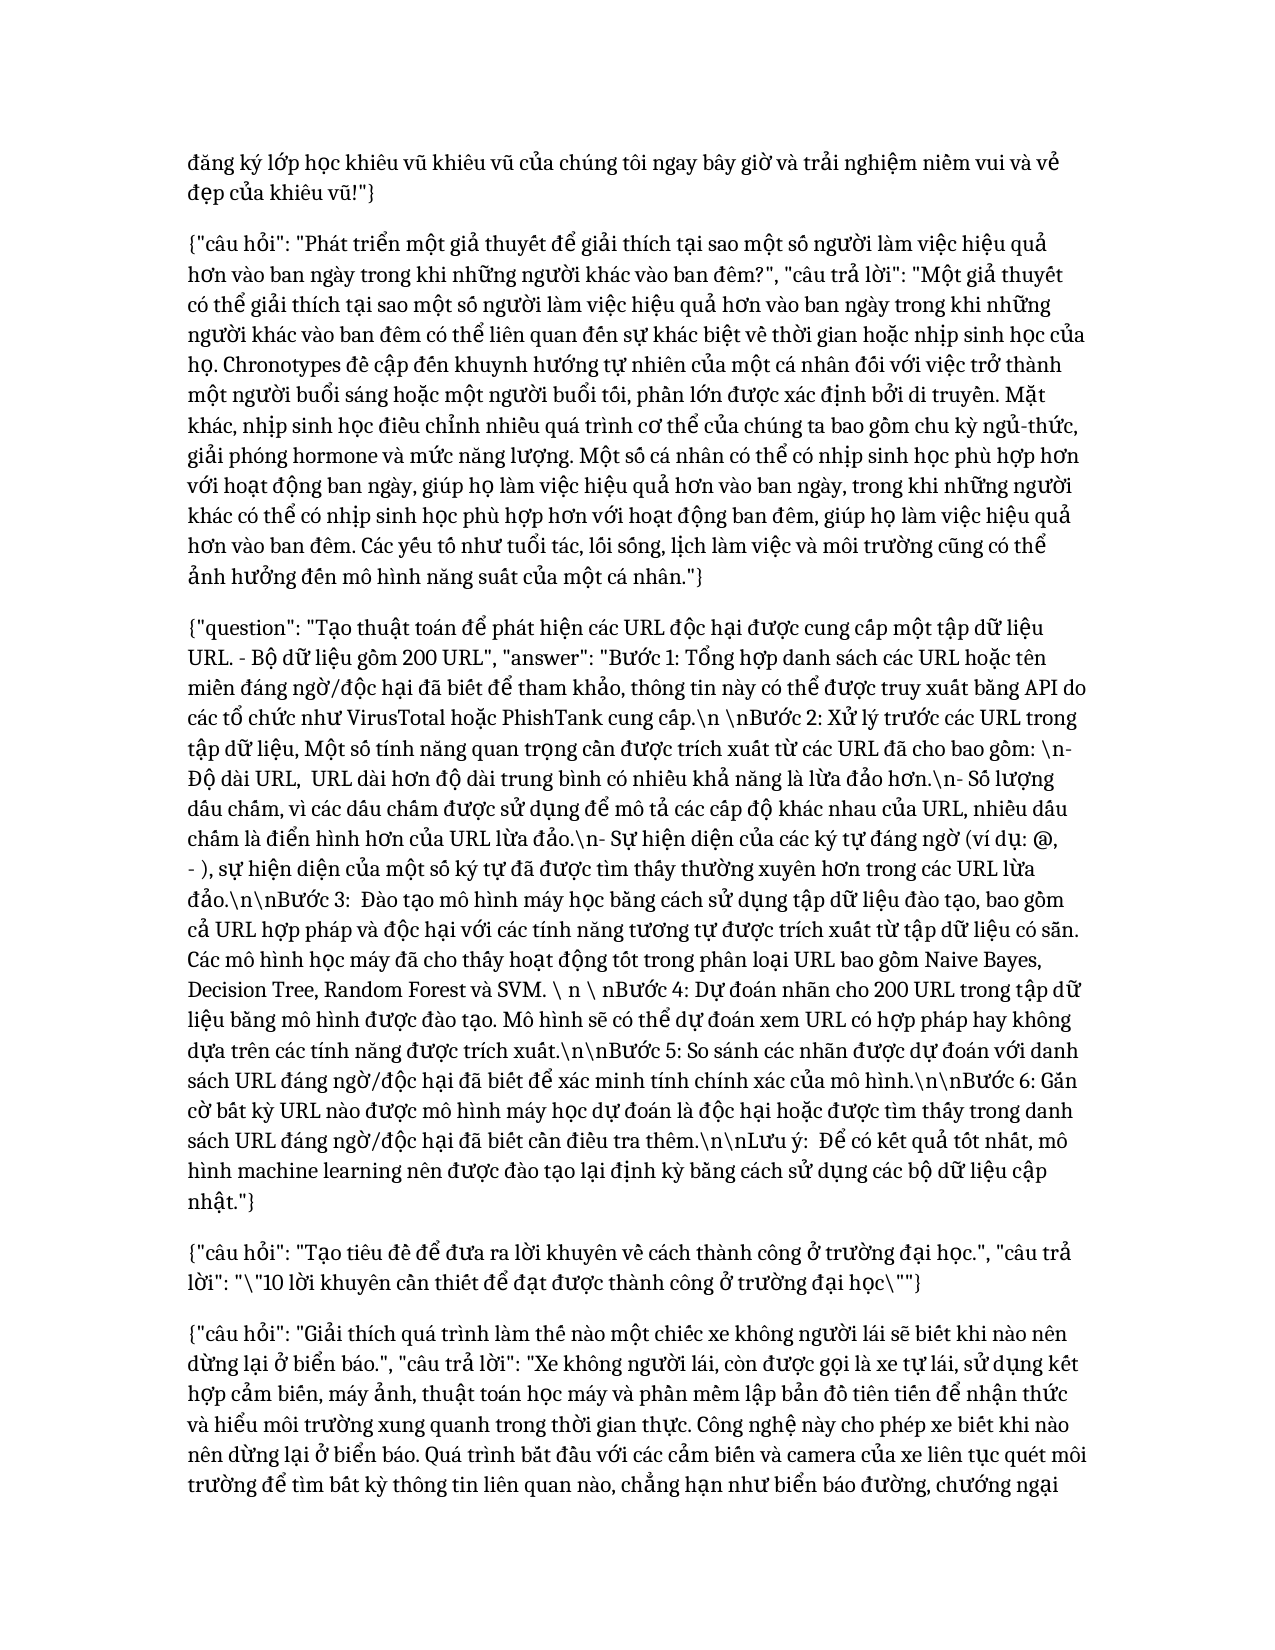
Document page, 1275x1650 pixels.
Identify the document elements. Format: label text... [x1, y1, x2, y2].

text {"question": "Tạo thuật toán để phát hiện các URL độc hại được cung cấp một tập dữ liệu URL. - Bộ dữ liệu gồm 200 URL", "answer": "Bước 1: Tổng hợp danh sách các URL hoặc tên miền đáng ngờ/độc hại đã biết để tham khảo, thông tin này có thể được truy xuất bằng API do các tổ chức như VirusTotal hoặc PhishTank cung cấp.\n \nBước 2: Xử lý trước các URL trong tập dữ liệu, Một số tính năng quan trọng cần được trích xuất từ các URL đã cho bao gồm: \n- Độ dài URL, URL dài hơn độ dài trung bình có nhiều khả năng là lừa đảo hơn.\n- Số lượng dấu chấm, vì các dấu chấm được sử dụng để mô tả các cấp độ khác nhau của URL, nhiều dấu chấm là điển hình hơn của URL lừa đảo.\n- Sự hiện diện của các ký tự đáng ngờ (ví dụ: @, - ), sự hiện diện của một số ký tự đã được tìm thấy thường xuyên hơn trong các URL lừa đảo.\n\nBước 3: Đào tạo mô hình máy học bằng cách sử dụng tập dữ liệu đào tạo, bao gồm cả URL hợp pháp và độc hại với các tính năng tương tự được trích xuất từ tập dữ liệu có sẵn. Các mô hình học máy đã cho thấy hoạt động tốt trong phân loại URL bao gồm Naive Bayes, Decision Tree, Random Forest và SVM. \ n \ nBước 4: Dự đoán nhãn cho 200 URL trong tập dữ liệu bằng mô hình được đào tạo. Mô hình sẽ có thể dự đoán xem URL có hợp pháp hay không dựa trên các tính năng được trích xuất.\n\nBước 5: So sánh các nhãn được dự đoán với danh sách URL đáng ngờ/độc hại đã biết để xác minh tính chính xác của mô hình.\n\nBước 6: Gắn cờ bất kỳ URL nào được mô hình máy học dự đoán là độc hại hoặc được tìm thấy trong danh sách URL đáng ngờ/độc hại đã biết cần điều tra thêm.\n\nLưu ý: Để có kết quả tốt nhất, mô hình machine learning nên được đào tạo lại định kỳ bằng cách sử dụng các bộ dữ liệu cập nhật."} [187, 614, 1087, 1215]
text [187, 150, 1087, 207]
text {"câu hỏi": "Phát triển một giả thuyết để giải thích tại sao một số người làm việc hiệu quả hơn vào ban ngày trong khi những người khác vào ban đêm?", "câu trả lời": "Một giả thuyết có thể giải thích tại sao một số người làm việc hiệu quả hơn vào ban ngày trong khi những người khác vào ban đêm có thể liên quan đến sự khác biệt về thời gian hoặc nhịp sinh học của họ. Chronotypes đề cập đến khuynh hướng tự nhiên của một cá nhân đối với việc trở thành một người buổi sáng hoặc một người buổi tối, phần lớn được xác định bởi di truyền. Mặt khác, nhịp sinh học điều chỉnh nhiều quá trình cơ thể của chúng ta bao gồm chu kỳ ngủ-thức, giải phóng hormone và mức năng lượng. Một số cá nhân có thể có nhịp sinh học phù hợp hơn với hoạt động ban ngày, giúp họ làm việc hiệu quả hơn vào ban ngày, trong khi những người khác có thể có nhịp sinh học phù hợp hơn với hoạt động ban đêm, giúp họ làm việc hiệu quả hơn vào ban đêm. Các yếu tố như tuổi tác, lối sống, lịch làm việc và môi trường cũng có thể ảnh hưởng đến mô hình năng suất của một cá nhân."} [187, 231, 1087, 590]
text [187, 1321, 1087, 1498]
text {"câu hỏi": "Tạo tiêu đề để đưa ra lời khuyên về cách thành công ở trường đại học.", "câu trả lời": "\"10 lời khuyên cần thiết để đạt được thành công ở trường đại học\""} [187, 1239, 1087, 1296]
